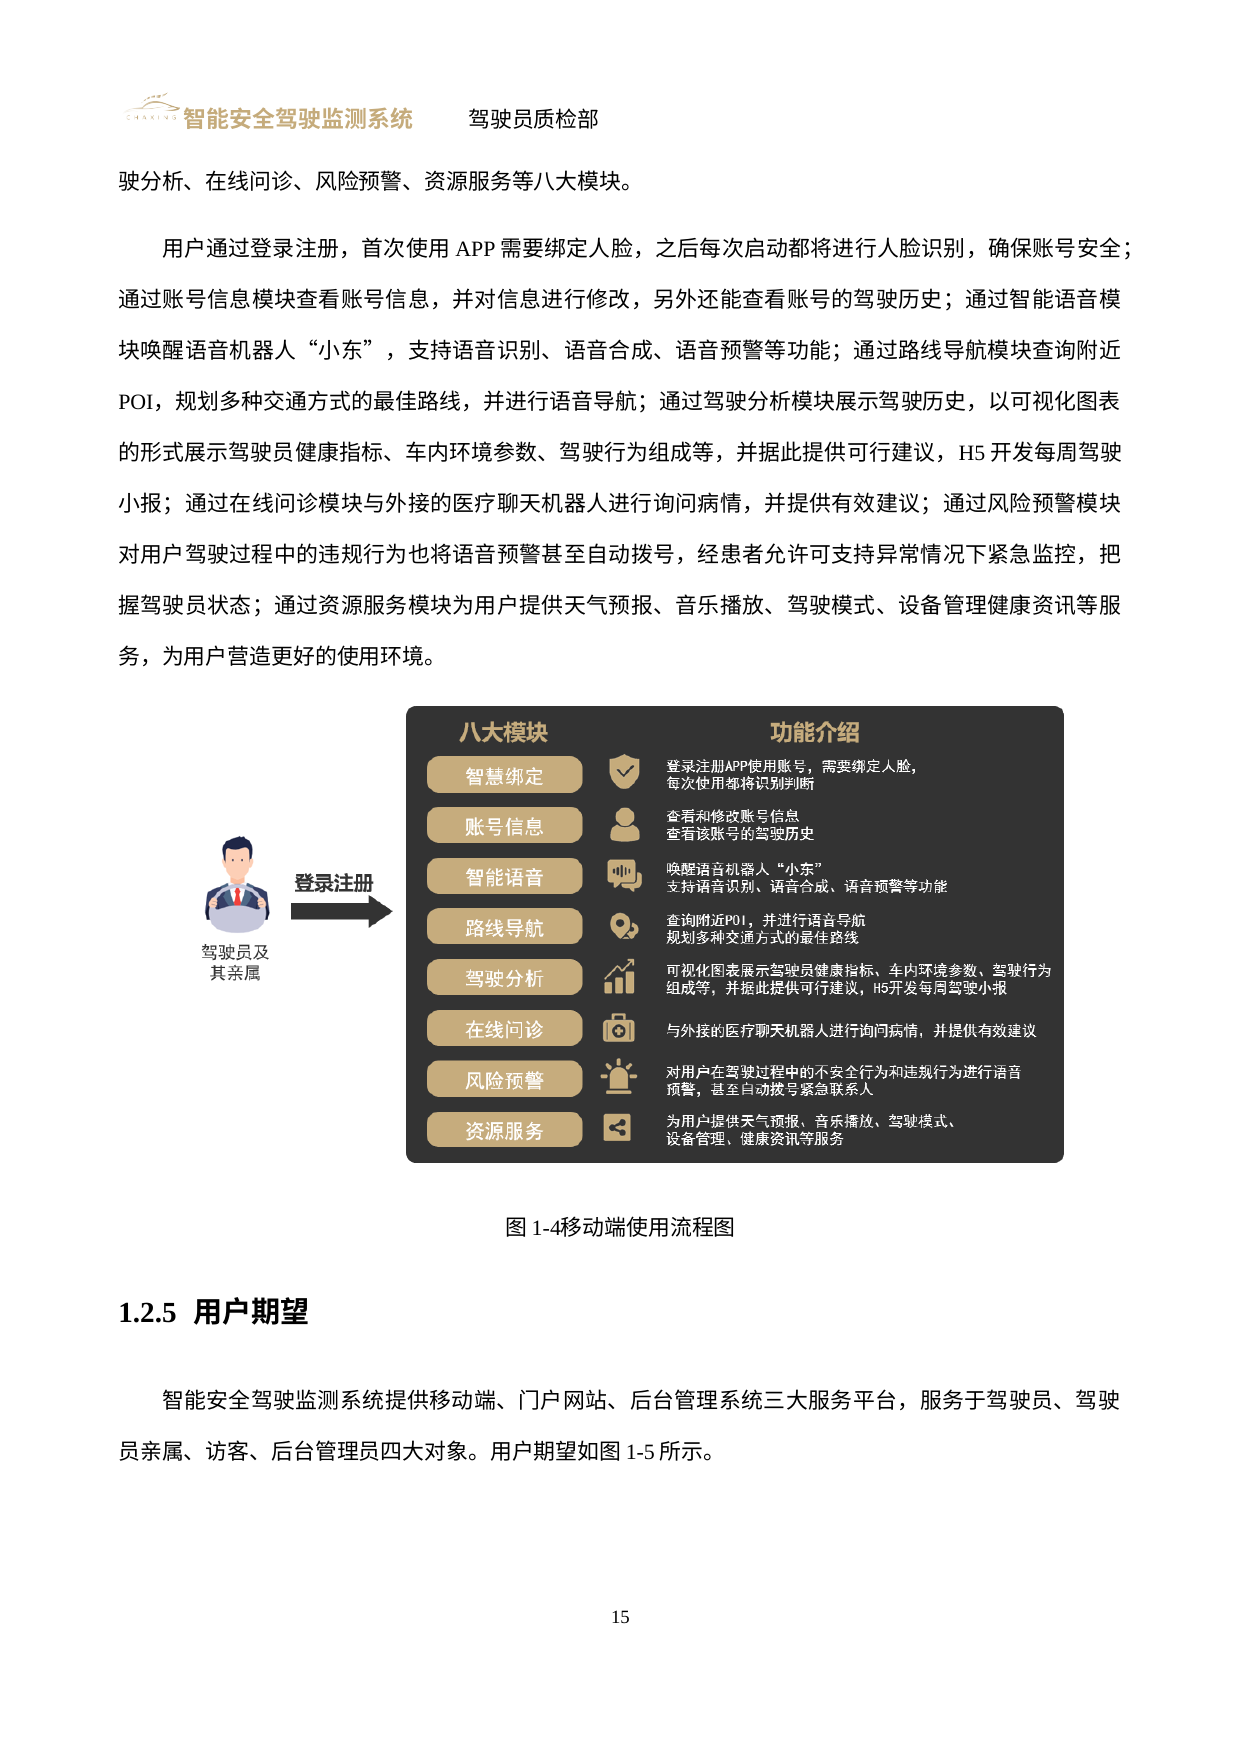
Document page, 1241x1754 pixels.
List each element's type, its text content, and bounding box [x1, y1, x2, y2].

picture [174, 704, 1067, 1164]
picture [118, 73, 184, 139]
text 用户通过登录注册，首次使用APP需要绑定人脸，之后每次启动都将进行人脸识别，确保账号安全；通过账号信息模块查看账号信息，并对信息进行修改，另外还能查看账号的驾驶历史；通过智能语音模块唤醒语音机器人“小东”，支持语音识别、语音合成、语音预警等功能；通过路线导航模块查询附近POI，规划多种交通方式的最佳路线，并进行语音导航；通过驾驶分析模块展示驾驶历史，以可视化图表的形式展示驾驶员健康指标、车内环境参数、驾驶行为组成等，并据此提供可行建议，H5开发每周驾驶小报；通过在线问诊模块与外接的医疗聊天机器人进行询问病情，并提供有效建议；通过风险预警模块对用户驾驶过程中的违规行为也将语音预警甚至自动拨号，经患者允许可支持异常情况下紧急监控，把握驾驶员状态；通过资源服务模块为用户提供天气预报、音乐播放、驾驶模式、设备管理健康资讯等服务，为用户营造更好的使用环境。 [118, 230, 1122, 671]
text 智能安全驾驶监测系统提供移动端、门户网站、后台管理系统三大服务平台，服务于驾驶员、驾驶员亲属、访客、后台管理员四大对象。用户期望如图1-5所示。 [118, 1382, 1122, 1467]
text 图 1-4移动端使用流程图 [118, 1209, 1122, 1243]
subtitle 用户期望 [118, 1276, 1122, 1344]
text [118, 163, 1122, 197]
